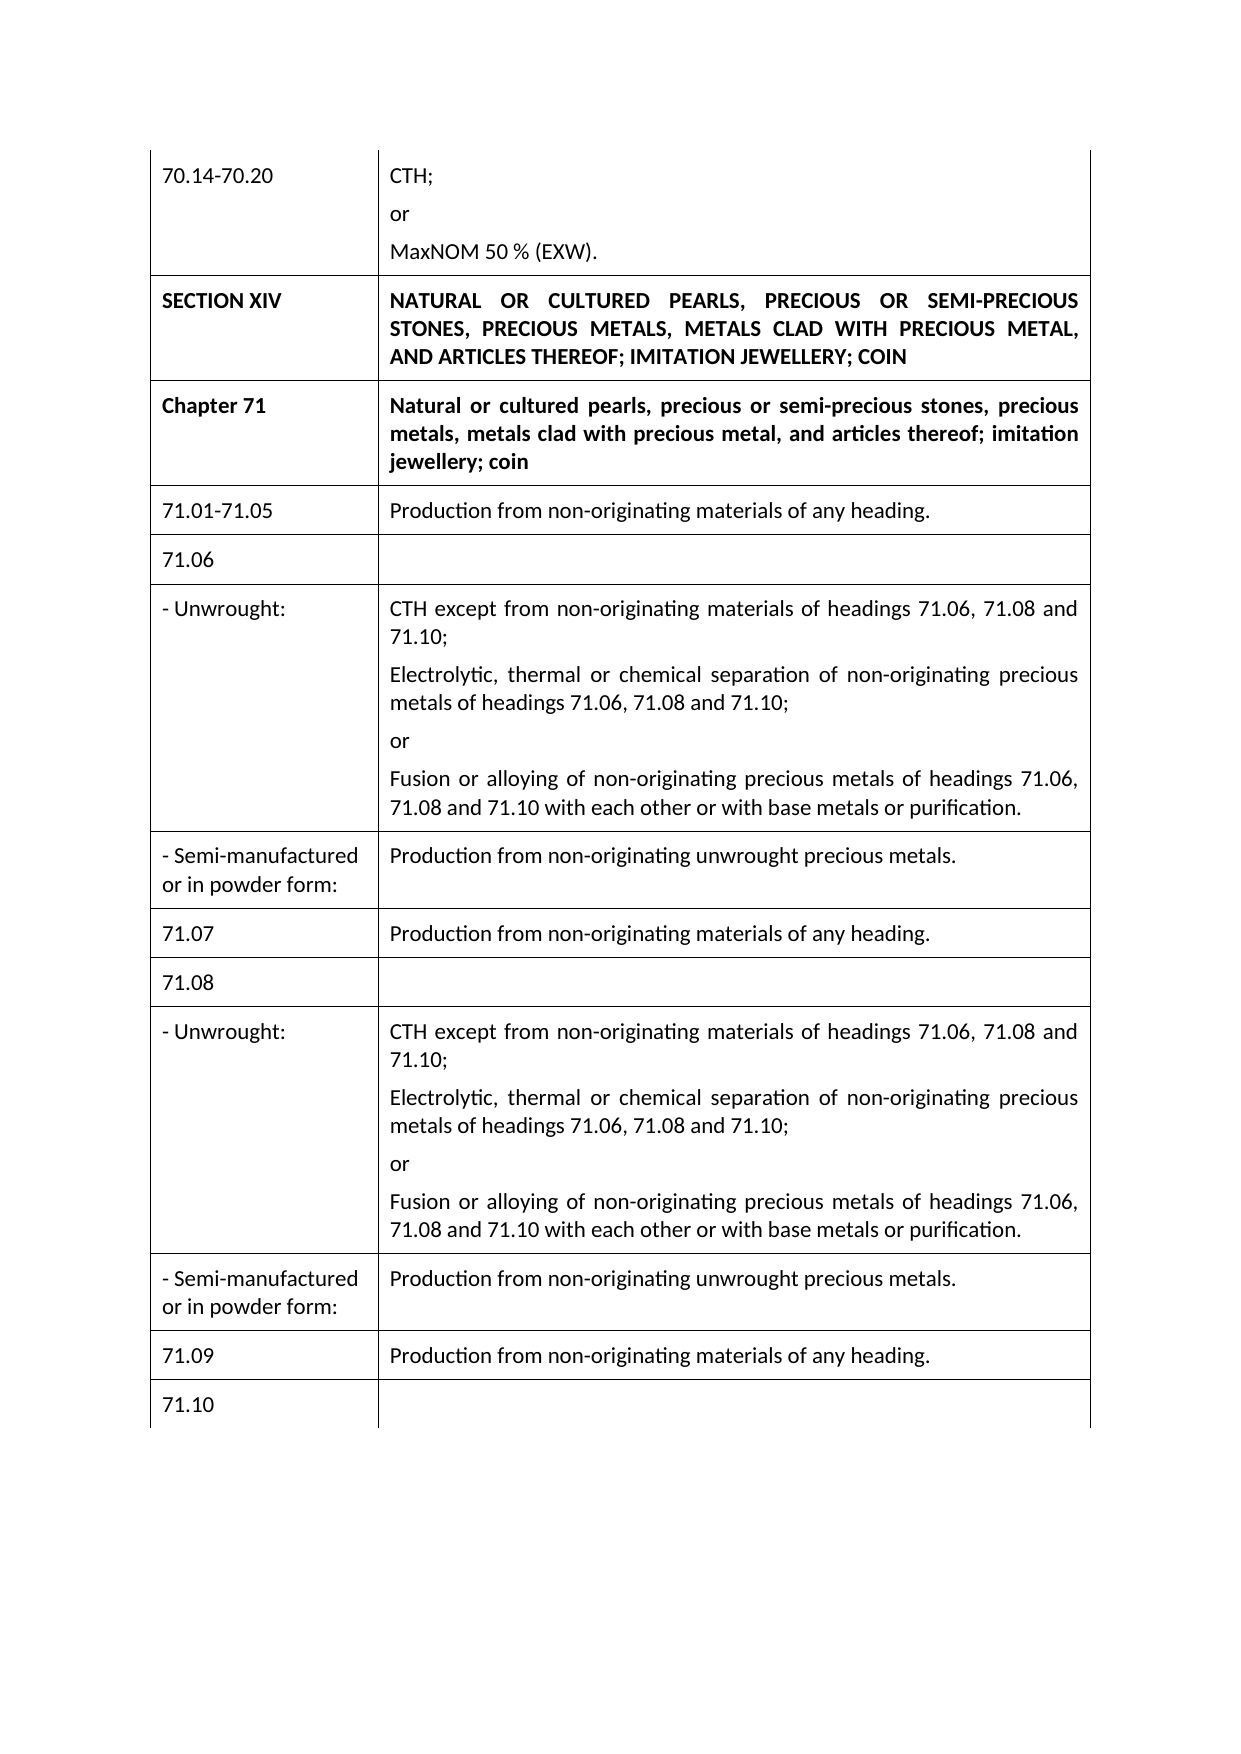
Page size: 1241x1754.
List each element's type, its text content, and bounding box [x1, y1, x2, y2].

table_cell [379, 958, 1090, 1006]
table_cell 71.10 [151, 1380, 378, 1428]
table_cell [379, 535, 1090, 583]
table_cell 71.01-71.05 [151, 486, 378, 534]
table_cell CTH; or MaxNOM 50 % (EXW). [379, 150, 1090, 275]
table_cell 70.14-70.20 [151, 150, 378, 275]
table_cell - Semi-manufactured or in powder form: [151, 832, 378, 908]
table_cell Natural or cultured pearls, precious or semi-precious stones, precious metals, metals clad with precious metal, and articles thereof; imitation jewellery; coin [379, 381, 1090, 485]
table_cell [379, 1380, 1090, 1428]
table_cell Production from non-originating materials of any heading. [379, 909, 1090, 957]
table_cell 71.06 [151, 535, 378, 583]
table_cell - Semi-manufactured or in powder form: [151, 1254, 378, 1330]
table_cell SECTION XIV [151, 276, 378, 380]
table_cell Production from non-originating materials of any heading. [379, 1331, 1090, 1379]
table_cell 71.07 [151, 909, 378, 957]
table_cell 71.08 [151, 958, 378, 1006]
table_cell - Unwrought: [151, 1007, 378, 1253]
table_cell NATURAL OR CULTURED PEARLS, PRECIOUS OR SEMI-PRECIOUS STONES, PRECIOUS METALS, METALS CLAD WITH PRECIOUS METAL, AND ARTICLES THEREOF; IMITATION JEWELLERY; COIN [379, 276, 1090, 380]
table_cell 71.09 [151, 1331, 378, 1379]
table_cell Production from non-originating unwrought precious metals. [379, 1254, 1090, 1330]
table_cell Production from non-originating materials of any heading. [379, 486, 1090, 534]
table_cell Production from non-originating unwrought precious metals. [379, 832, 1090, 908]
table_cell Chapter 71 [151, 381, 378, 485]
table_cell - Unwrought: [151, 585, 378, 831]
